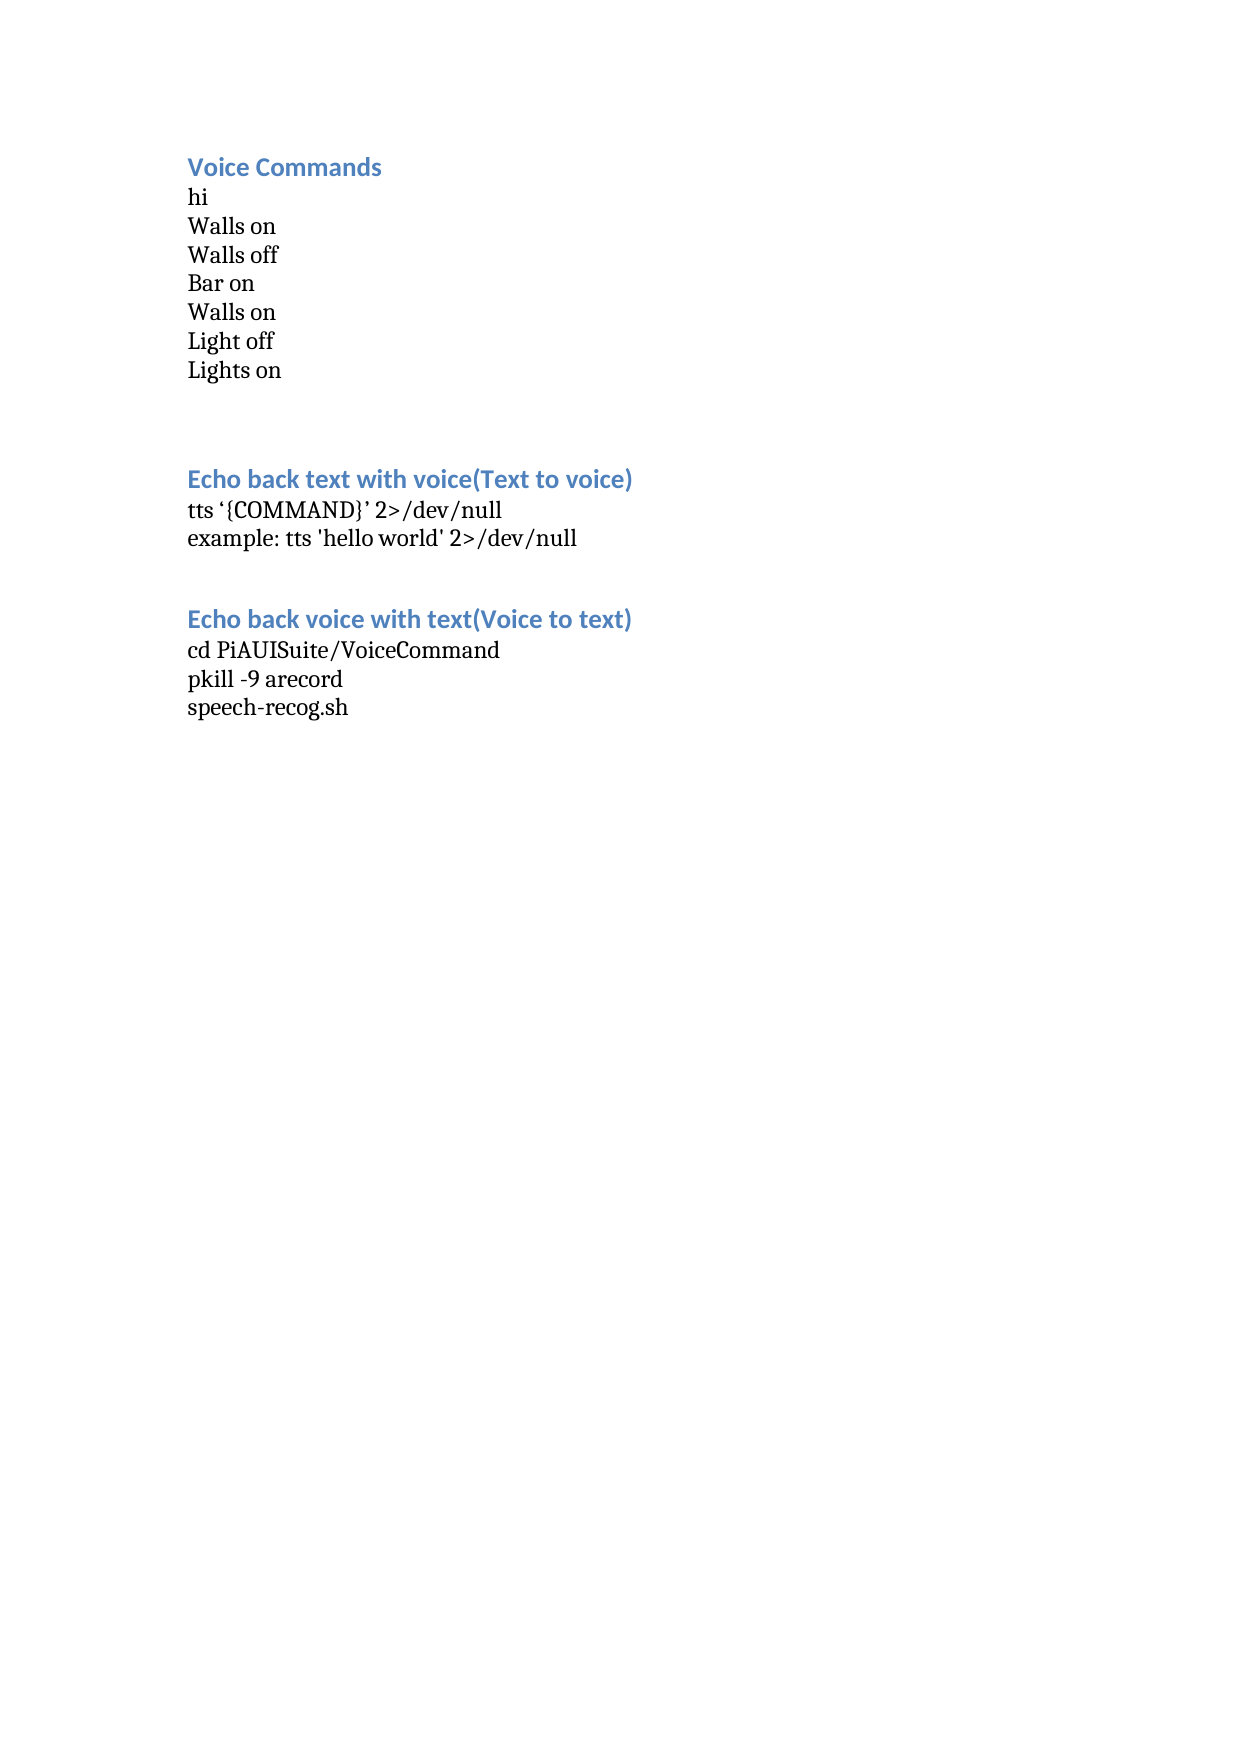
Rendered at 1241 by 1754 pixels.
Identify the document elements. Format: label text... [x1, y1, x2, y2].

text pkill -9 arecord [187, 664, 1053, 693]
subtitle Voice Commands [187, 150, 1053, 183]
text speech-recog.sh [187, 693, 1053, 722]
text Walls on [187, 298, 1053, 327]
text Lights on [187, 356, 1053, 384]
text Walls on [187, 212, 1053, 241]
subtitle Echo back voice with text(Voice to text) [187, 603, 1053, 636]
text example: tts 'hello world' 2>/dev/null [187, 524, 1053, 553]
text Walls off [187, 241, 1053, 269]
text hi [187, 183, 1053, 212]
text cd PiAUISuite/VoiceCommand [187, 636, 1053, 664]
text tts ‘{COMMAND}’ 2>/dev/null [187, 496, 1053, 524]
subtitle Echo back text with voice(Text to voice) [187, 463, 1053, 496]
text Bar on [187, 269, 1053, 298]
text Light off [187, 327, 1053, 356]
